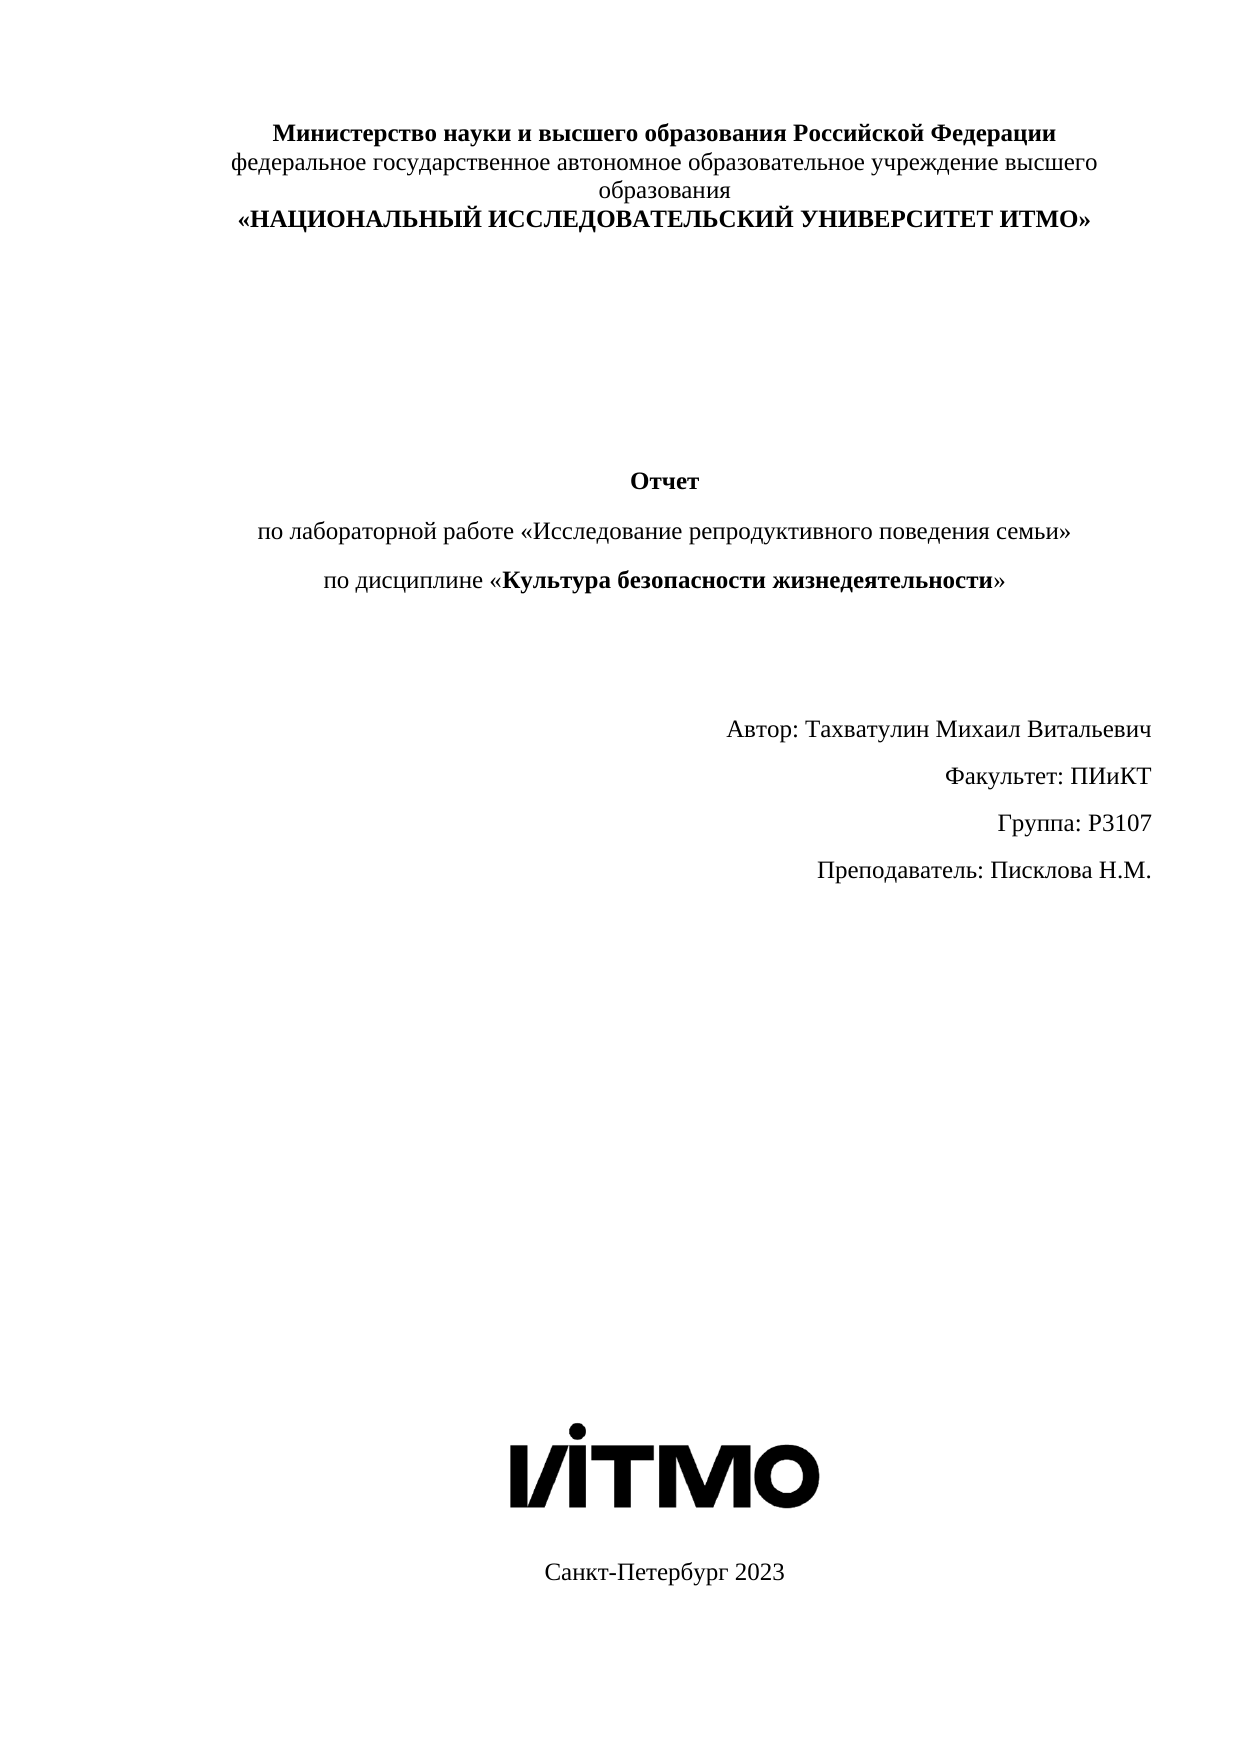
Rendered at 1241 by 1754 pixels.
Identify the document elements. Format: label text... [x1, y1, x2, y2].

picture [495, 1398, 834, 1532]
text Отчет [177, 466, 1152, 495]
text федеральное государственное автономное образовательное учреждение высшего образования [177, 147, 1152, 204]
text Министерство науки и высшего образования Российской Федерации [177, 118, 1152, 147]
text Факультет: ПИиКТ [177, 761, 1152, 790]
text Группа: P3107 [177, 808, 1152, 837]
text по дисциплине «Культура безопасности жизнедеятельности» [177, 565, 1152, 594]
text по лабораторной работе «Исследование репродуктивного поведения семьи» [177, 516, 1152, 544]
text «НАЦИОНАЛЬНЫЙ ИССЛЕДОВАТЕЛЬСКИЙ УНИВЕРСИТЕТ ИТМО» [177, 204, 1152, 233]
text Автор: Тахватулин Михаил Витальевич [177, 714, 1152, 743]
text Санкт-Петербург 2023 [177, 1557, 1152, 1585]
text Преподаватель: Писклова Н.М. [177, 855, 1152, 884]
